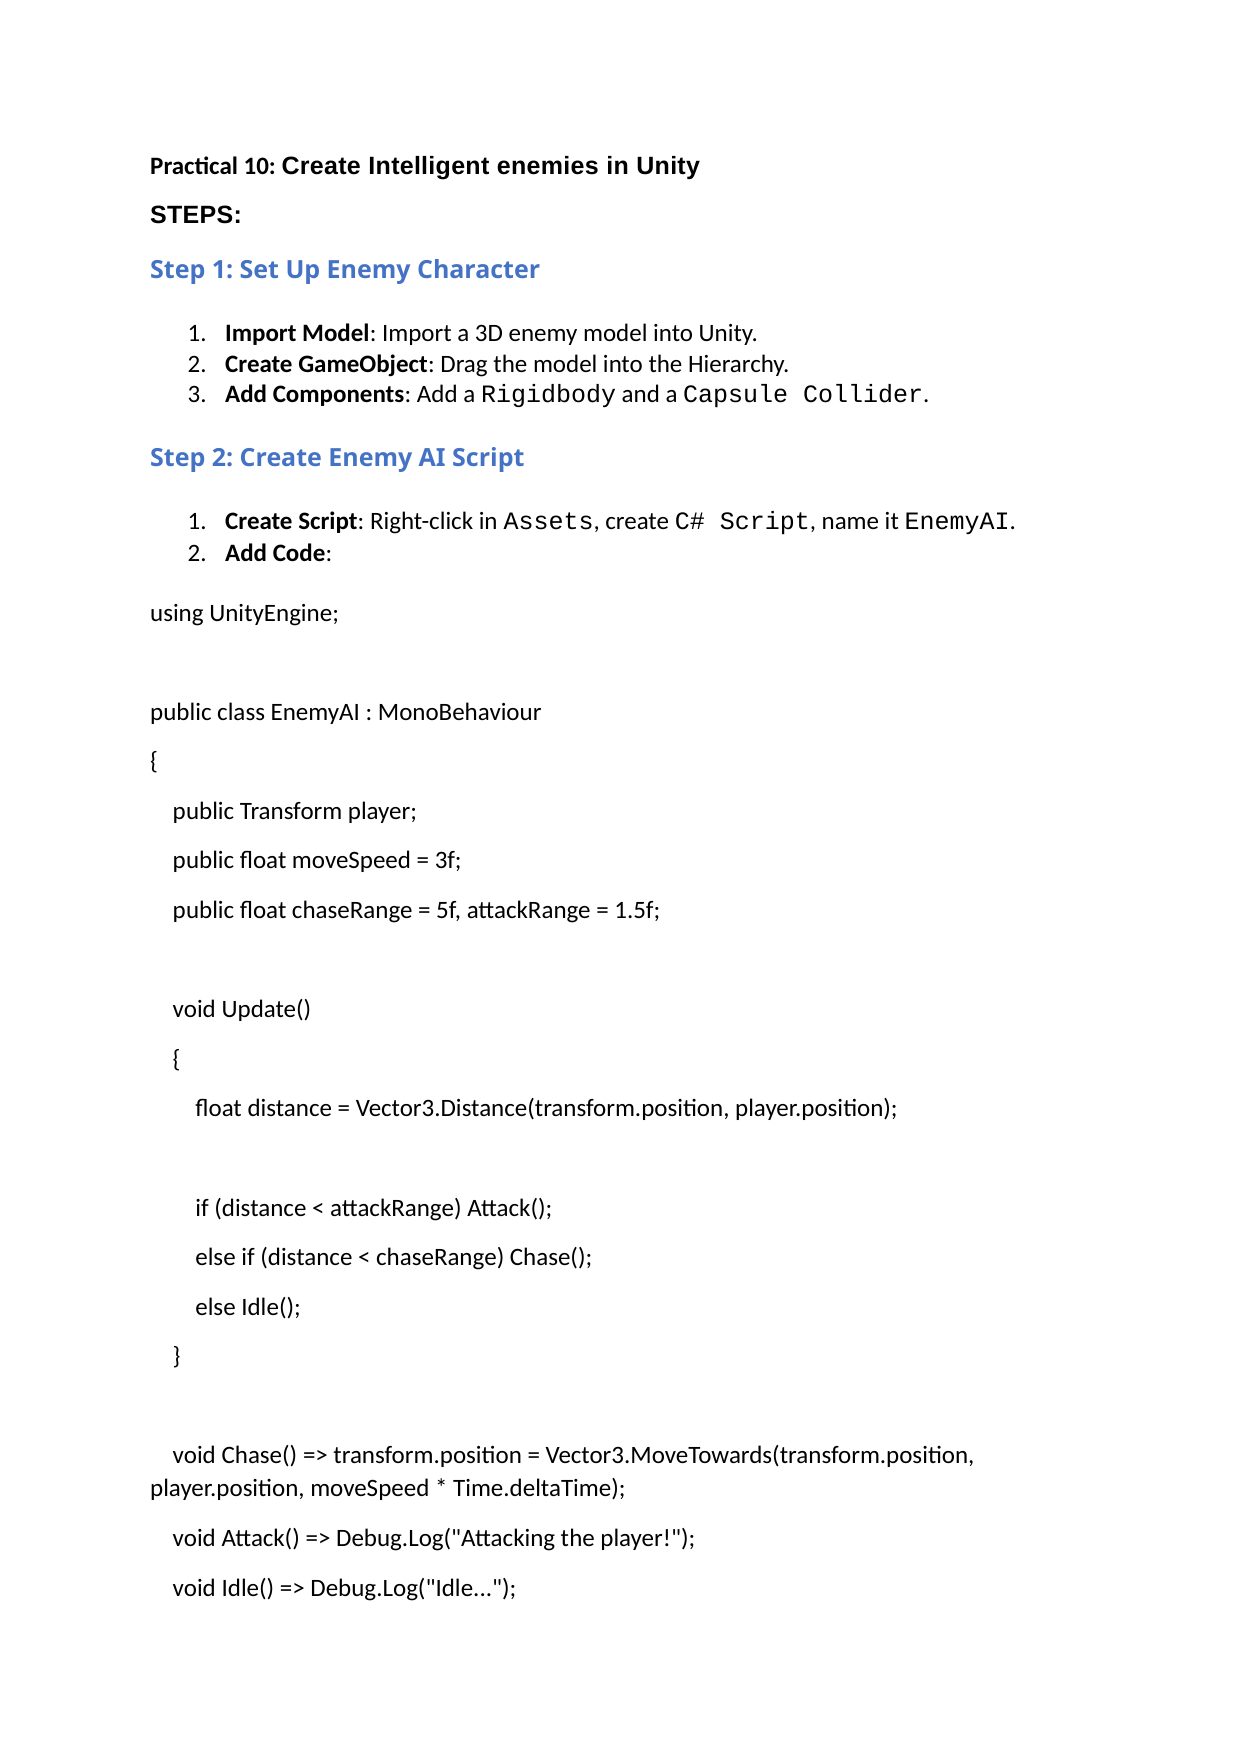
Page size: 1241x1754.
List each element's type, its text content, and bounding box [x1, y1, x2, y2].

text { [150, 746, 1090, 776]
text void Chase() => transform.position = Vector3.MoveTowards(transform.position, player.position, moveSpeed * Time.deltaTime); [150, 1440, 1090, 1503]
text public Transform player; [150, 795, 1090, 826]
text if (distance < attackRange) Attack(); [150, 1192, 1090, 1222]
subtitle Step 2: Create Enemy AI Script [150, 439, 1090, 473]
text using UnityEngine; [150, 597, 1090, 627]
text void Idle() => Debug.Log("Idle..."); [150, 1572, 1090, 1602]
text } [150, 1341, 1090, 1371]
text public float moveSpeed = 3f; [150, 845, 1090, 875]
text void Update() [150, 993, 1090, 1024]
text Practical 10: Create Intelligent enemies in Unity [150, 150, 1090, 181]
text void Attack() => Debug.Log("Attacking the player!"); [150, 1522, 1090, 1553]
text public class EnemyAI : MonoBehaviour [150, 696, 1090, 726]
list Add Code: [187, 537, 1090, 568]
list Add Components: Add a Rigidbody and a Capsule Collider. [187, 378, 1090, 410]
text else if (distance < chaseRange) Chase(); [150, 1241, 1090, 1272]
text public float chaseRange = 5f, attackRange = 1.5f; [150, 894, 1090, 925]
list Import Model: Import a 3D enemy model into Unity. [187, 317, 1090, 348]
text { [150, 1043, 1090, 1073]
text float distance = Vector3.Distance(transform.position, player.position); [150, 1093, 1090, 1123]
text STEPS: [150, 199, 1090, 228]
list Create GameObject: Drag the model into the Hierarchy. [187, 348, 1090, 378]
text else Idle(); [150, 1291, 1090, 1321]
list Create Script: Right-click in Assets, create C# Script, name it EnemyAI. [187, 505, 1090, 537]
subtitle Step 1: Set Up Enemy Character [150, 251, 1090, 286]
